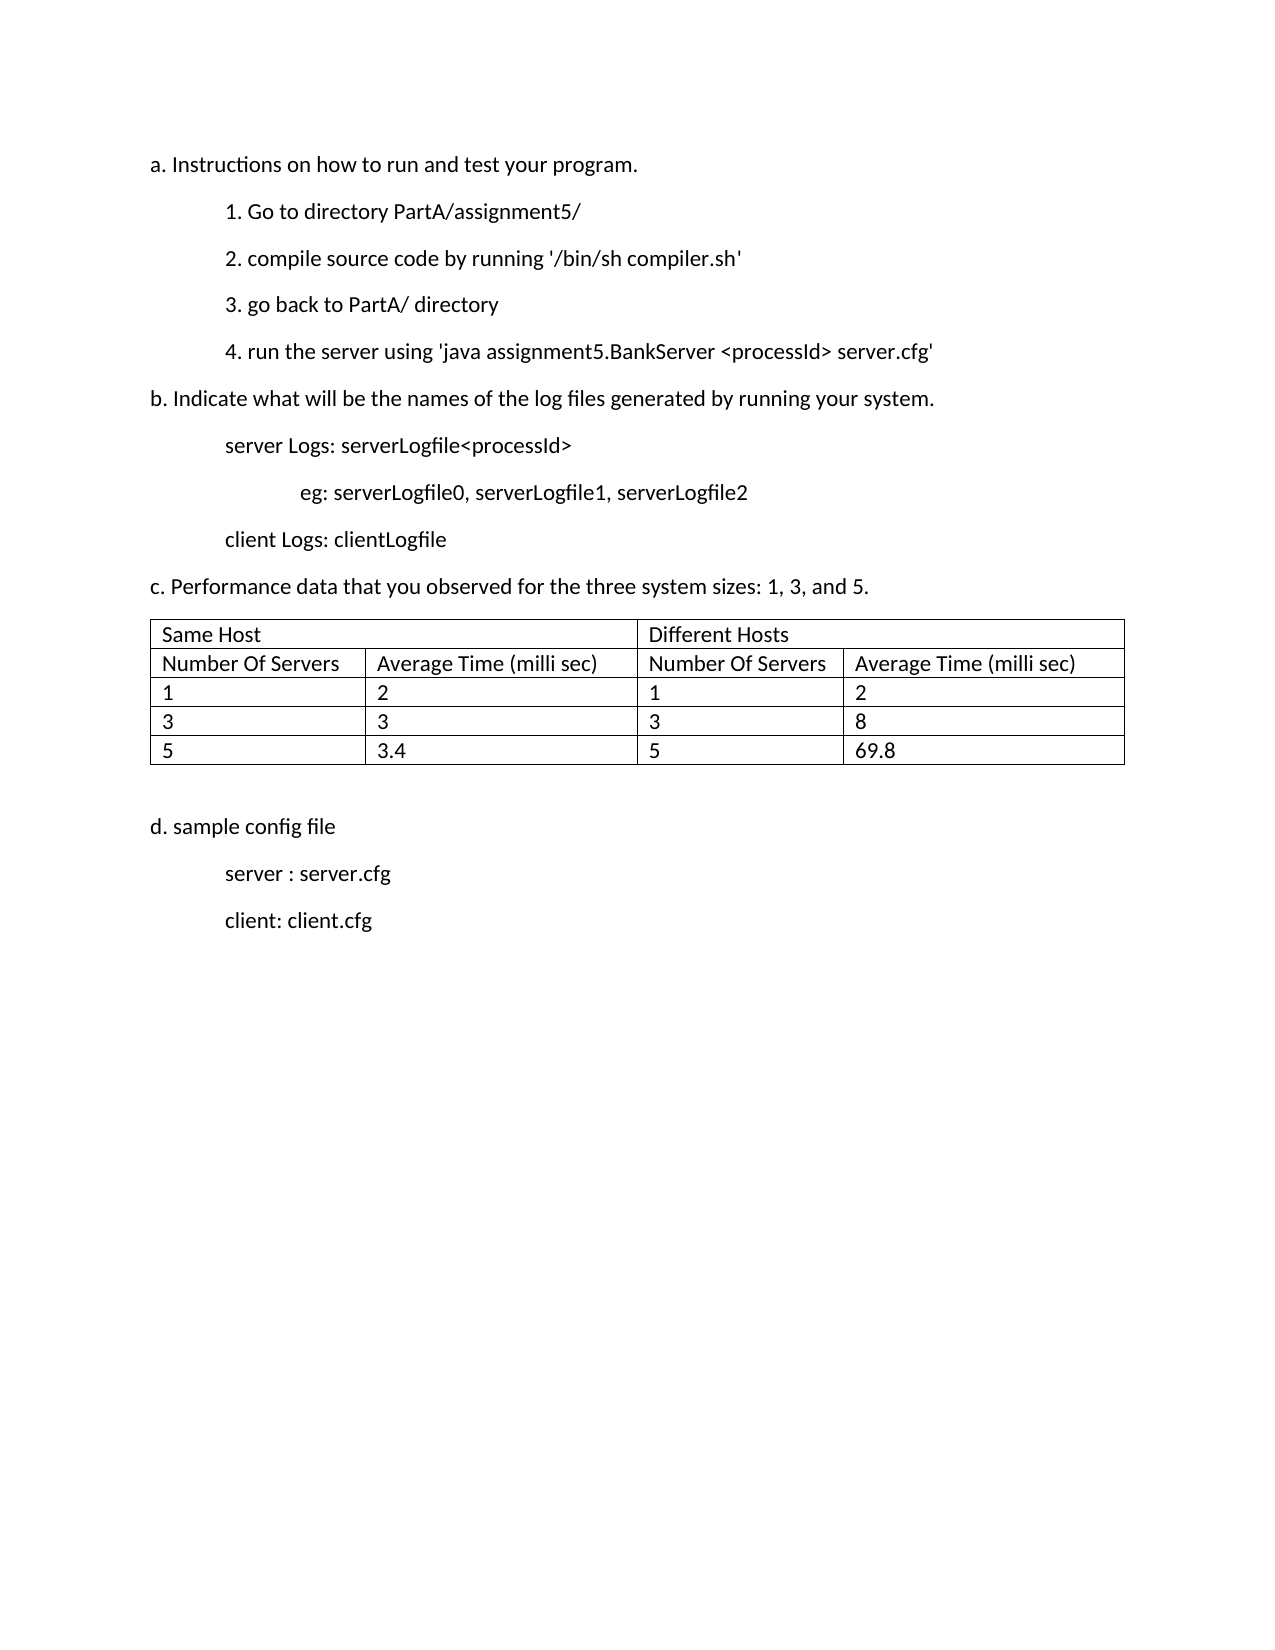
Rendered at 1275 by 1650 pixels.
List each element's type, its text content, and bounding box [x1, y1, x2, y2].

text server : server.cfg [150, 859, 1125, 887]
text b. Indicate what will be the names of the log files generated by running your system. [150, 384, 1125, 412]
table_cell Average Time (milli sec) [366, 649, 637, 677]
text a. Instructions on how to run and test your program. [150, 150, 1125, 178]
text client Logs: clientLogfile [150, 525, 1125, 553]
table_cell 2 [366, 678, 637, 706]
table_cell 3.4 [366, 736, 637, 764]
table_header Same Host [151, 620, 637, 648]
text 2. compile source code by running '/bin/sh compiler.sh' [150, 244, 1125, 272]
table_cell 3 [366, 707, 637, 735]
table_cell 1 [151, 678, 365, 706]
table_cell 8 [844, 707, 1124, 735]
table_cell Number Of Servers [151, 649, 365, 677]
text c. Performance data that you observed for the three system sizes: 1, 3, and 5. [150, 572, 1125, 600]
text d. sample config file [150, 812, 1125, 840]
text 3. go back to PartA/ directory [150, 291, 1125, 319]
text 1. Go to directory PartA/assignment5/ [150, 197, 1125, 225]
table_cell 5 [638, 736, 843, 764]
table_cell 5 [151, 736, 365, 764]
table_cell Number Of Servers [638, 649, 843, 677]
text 4. run the server using 'java assignment5.BankServer <processId> server.cfg' [150, 337, 1125, 366]
table_cell Average Time (milli sec) [844, 649, 1124, 677]
table_cell 2 [844, 678, 1124, 706]
table_cell 69.8 [844, 736, 1124, 764]
table_cell 3 [151, 707, 365, 735]
text server Logs: serverLogfile<processId> [150, 431, 1125, 459]
table_cell 3 [638, 707, 843, 735]
text eg: serverLogfile0, serverLogfile1, serverLogfile2 [150, 478, 1125, 506]
text client: client.cfg [150, 906, 1125, 934]
table_cell 1 [638, 678, 843, 706]
table_header Different Hosts [638, 620, 1124, 648]
